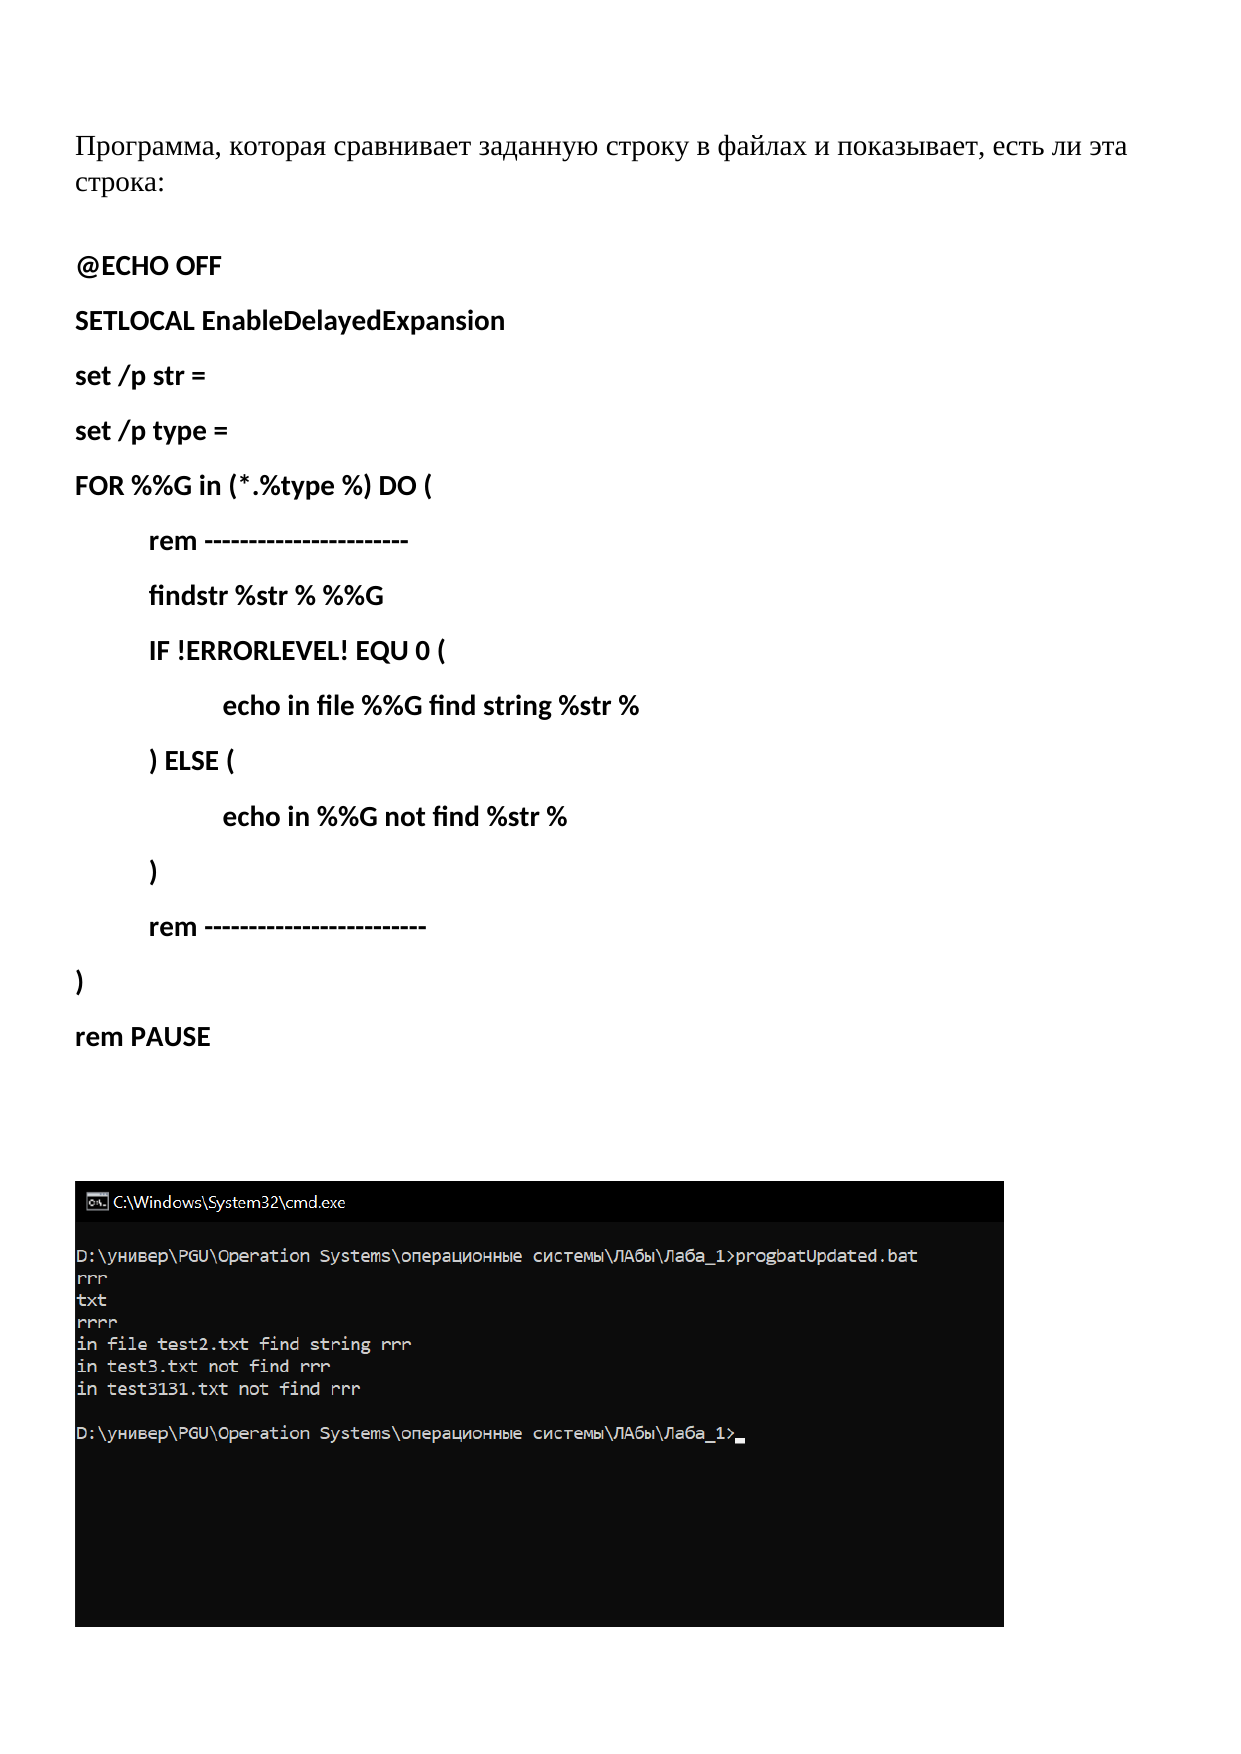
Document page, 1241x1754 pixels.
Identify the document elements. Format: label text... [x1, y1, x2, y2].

text SETLOCAL EnableDelayedExpansion [75, 302, 1165, 337]
text rem PAUSE [75, 1018, 1165, 1054]
text rem ------------------------- [75, 908, 1165, 943]
text findstr %str % %%G [75, 577, 1165, 613]
text FOR %%G in (*.%type %) DO ( [75, 467, 1165, 503]
text IF !ERRORLEVEL! EQU 0 ( [75, 632, 1165, 668]
text set /p str = [75, 357, 1165, 392]
text @ECHO OFF [75, 247, 1165, 282]
text echo in %%G not find %str % [75, 798, 1165, 833]
text set /p type = [75, 412, 1165, 447]
text Программа, которая сравнивает заданную строку в файлах и показывает, есть ли эта строка: [75, 128, 1165, 228]
text echo in file %%G find string %str % [75, 687, 1165, 723]
text ) ELSE ( [75, 742, 1165, 778]
picture [75, 1181, 1004, 1627]
text rem ----------------------- [75, 522, 1165, 558]
text ) [75, 963, 1165, 998]
text ) [75, 853, 1165, 888]
